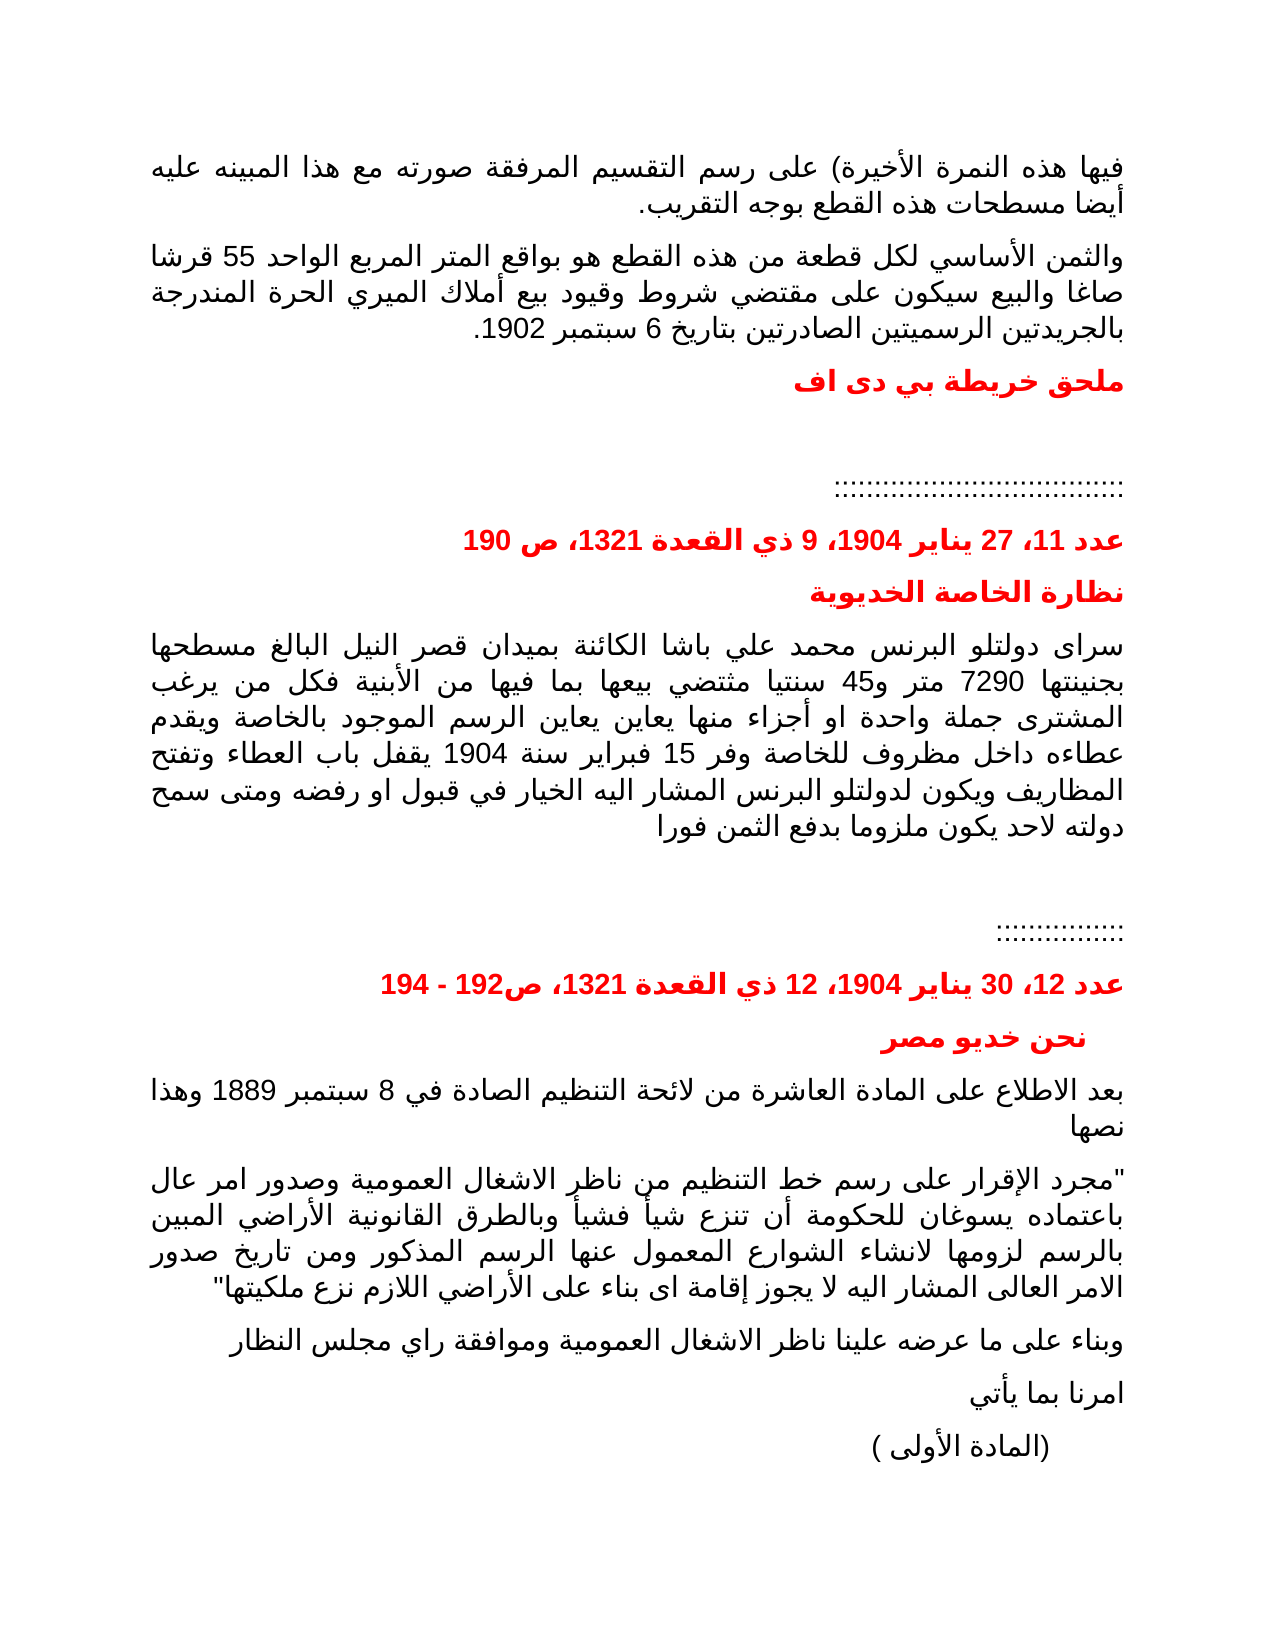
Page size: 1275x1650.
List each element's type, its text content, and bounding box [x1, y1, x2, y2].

text سراى دولتلو البرنس محمد علي باشا الكائنة بميدان قصر النيل البالغ مسطحها بجنينتها 7290 متر و45 سنتيا مثتضي بيعها بما فيها من الأبنية فكل من يرغب المشترى جملة واحدة او أجزاء منها يعاين يعاين الرسم الموجود بالخاصة ويقدم عطاءه داخل مظروف للخاصة وفر 15 فبراير سنة 1904 يقفل باب العطاء وتفتح المظاريف ويكون لدولتلو البرنس المشار اليه الخيار في قبول او رفضه ومتى سمح دولته لاحد يكون ملزوما بدفع الثمن فورا [150, 628, 1125, 842]
text نحن خديو مصر [150, 1020, 1087, 1054]
text نظارة الخاصة الخديوية [150, 575, 1125, 609]
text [150, 150, 1125, 220]
list (المادة الأولى ) [150, 1429, 1050, 1462]
text عدد 12، 30 يناير 1904، 12 ذي القعدة 1321، ص192 - 194 [150, 967, 1125, 1001]
text ملحق خريطة بي دى اف [150, 364, 1125, 398]
text بعد الاطلاع على المادة العاشرة من لائحة التنظيم الصادة في 8 سبتمبر 1889 وهذا نصها [150, 1073, 1125, 1143]
text امرنا بما يأتي [150, 1376, 1125, 1409]
text والثمن الأساسي لكل قطعة من هذه القطع هو بواقع المتر المربع الواحد 55 قرشا صاغا والبيع سيكون على مقتضي شروط وقيود بيع أملاك الميري الحرة المندرجة بالجريدتين الرسميتين الصادرتين بتاريخ 6 سبتمبر 1902. [150, 239, 1125, 345]
text "مجرد الإقرار على رسم خط التنظيم من ناظر الاشغال العمومية وصدور امر عال باعتماده يسوغان للحكومة أن تنزع شيأ فشيأ وبالطرق القانونية الأراضي المبين بالرسم لزومها لانشاء الشوارع المعمول عنها الرسم المذكور ومن تاريخ صدور الامر العالى المشار اليه لا يجوز إقامة اى بناء على الأراضي اللازم نزع ملكيتها" [150, 1162, 1125, 1304]
text :::::::::::::::: [150, 914, 1125, 948]
text :::::::::::::::::::::::::::::::::::: [150, 470, 1125, 503]
text عدد 11، 27 يناير 1904، 9 ذي القعدة 1321، ص 190 [150, 522, 1125, 556]
text وبناء على ما عرضه علينا ناظر الاشغال العمومية وموافقة راي مجلس النظار [150, 1323, 1125, 1357]
